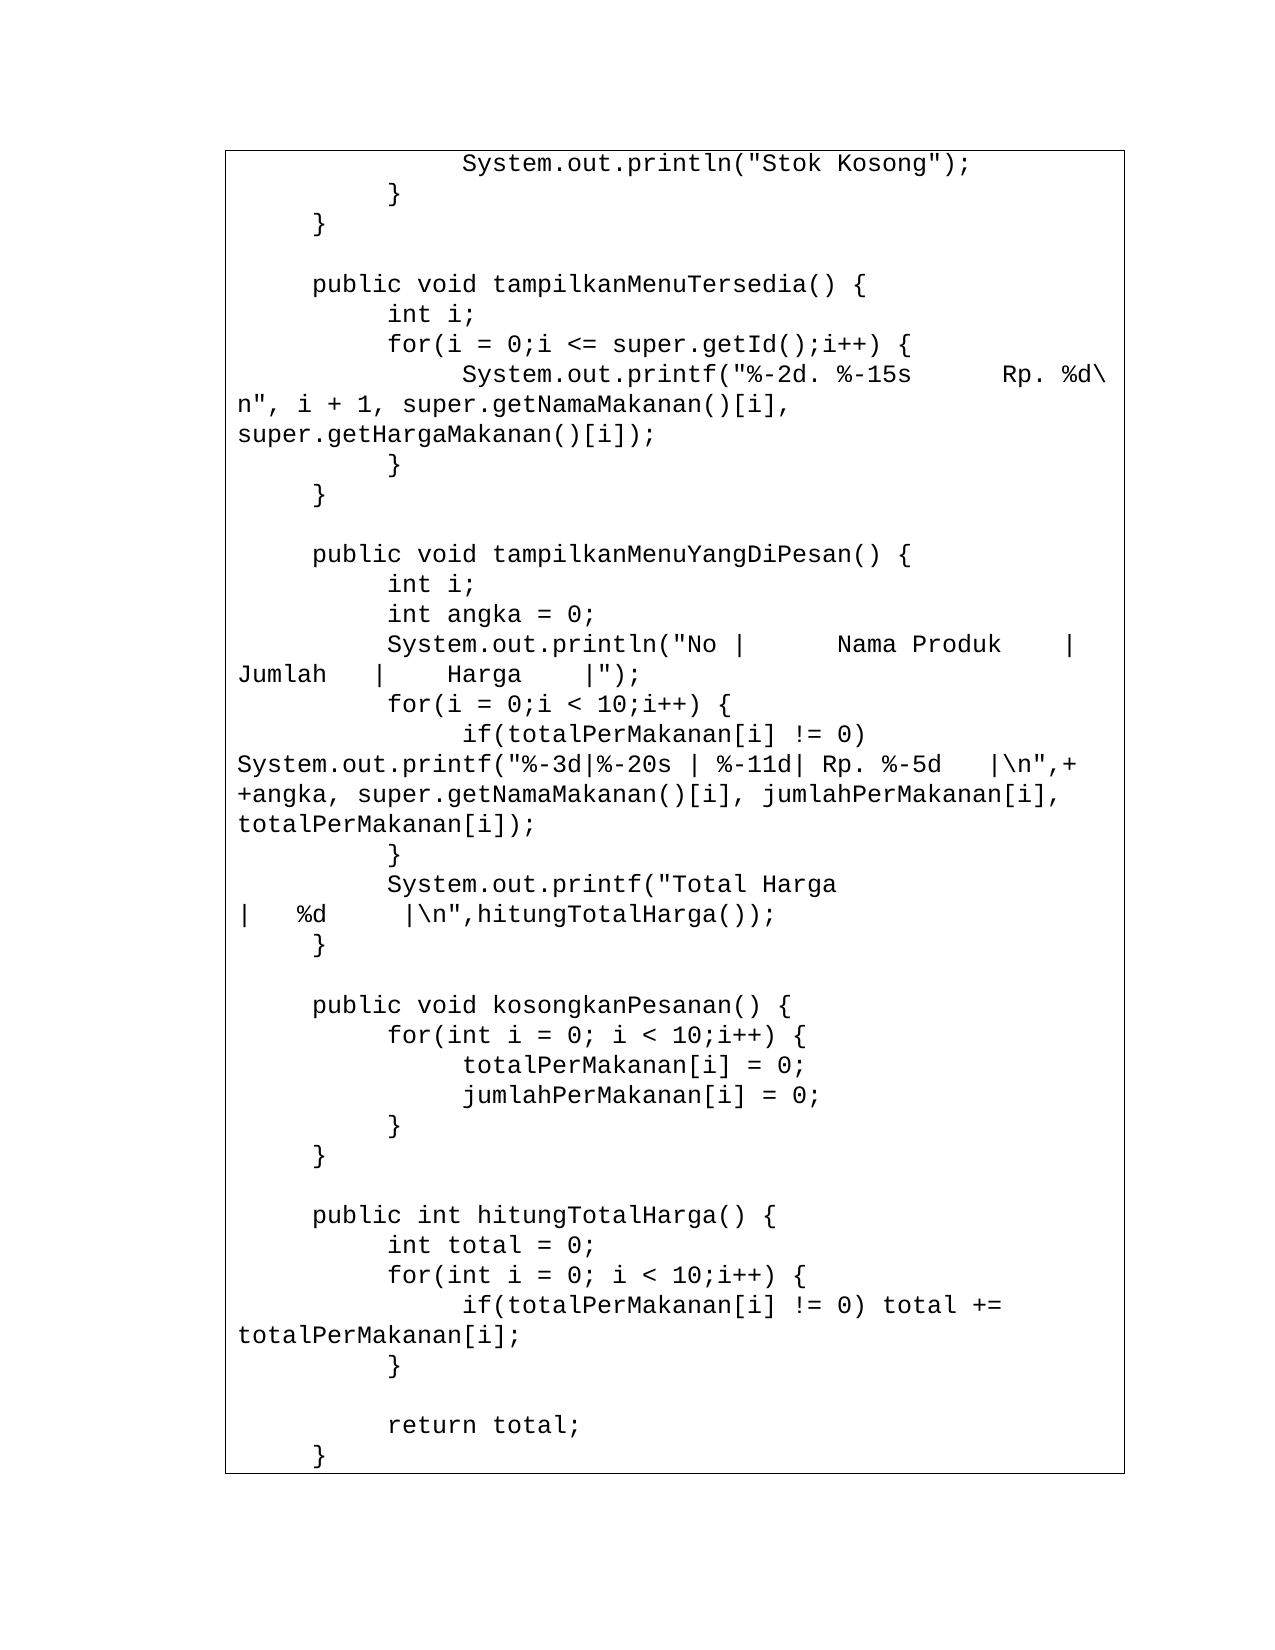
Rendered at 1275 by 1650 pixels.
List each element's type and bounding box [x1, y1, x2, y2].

table_cell [226, 151, 1124, 1473]
